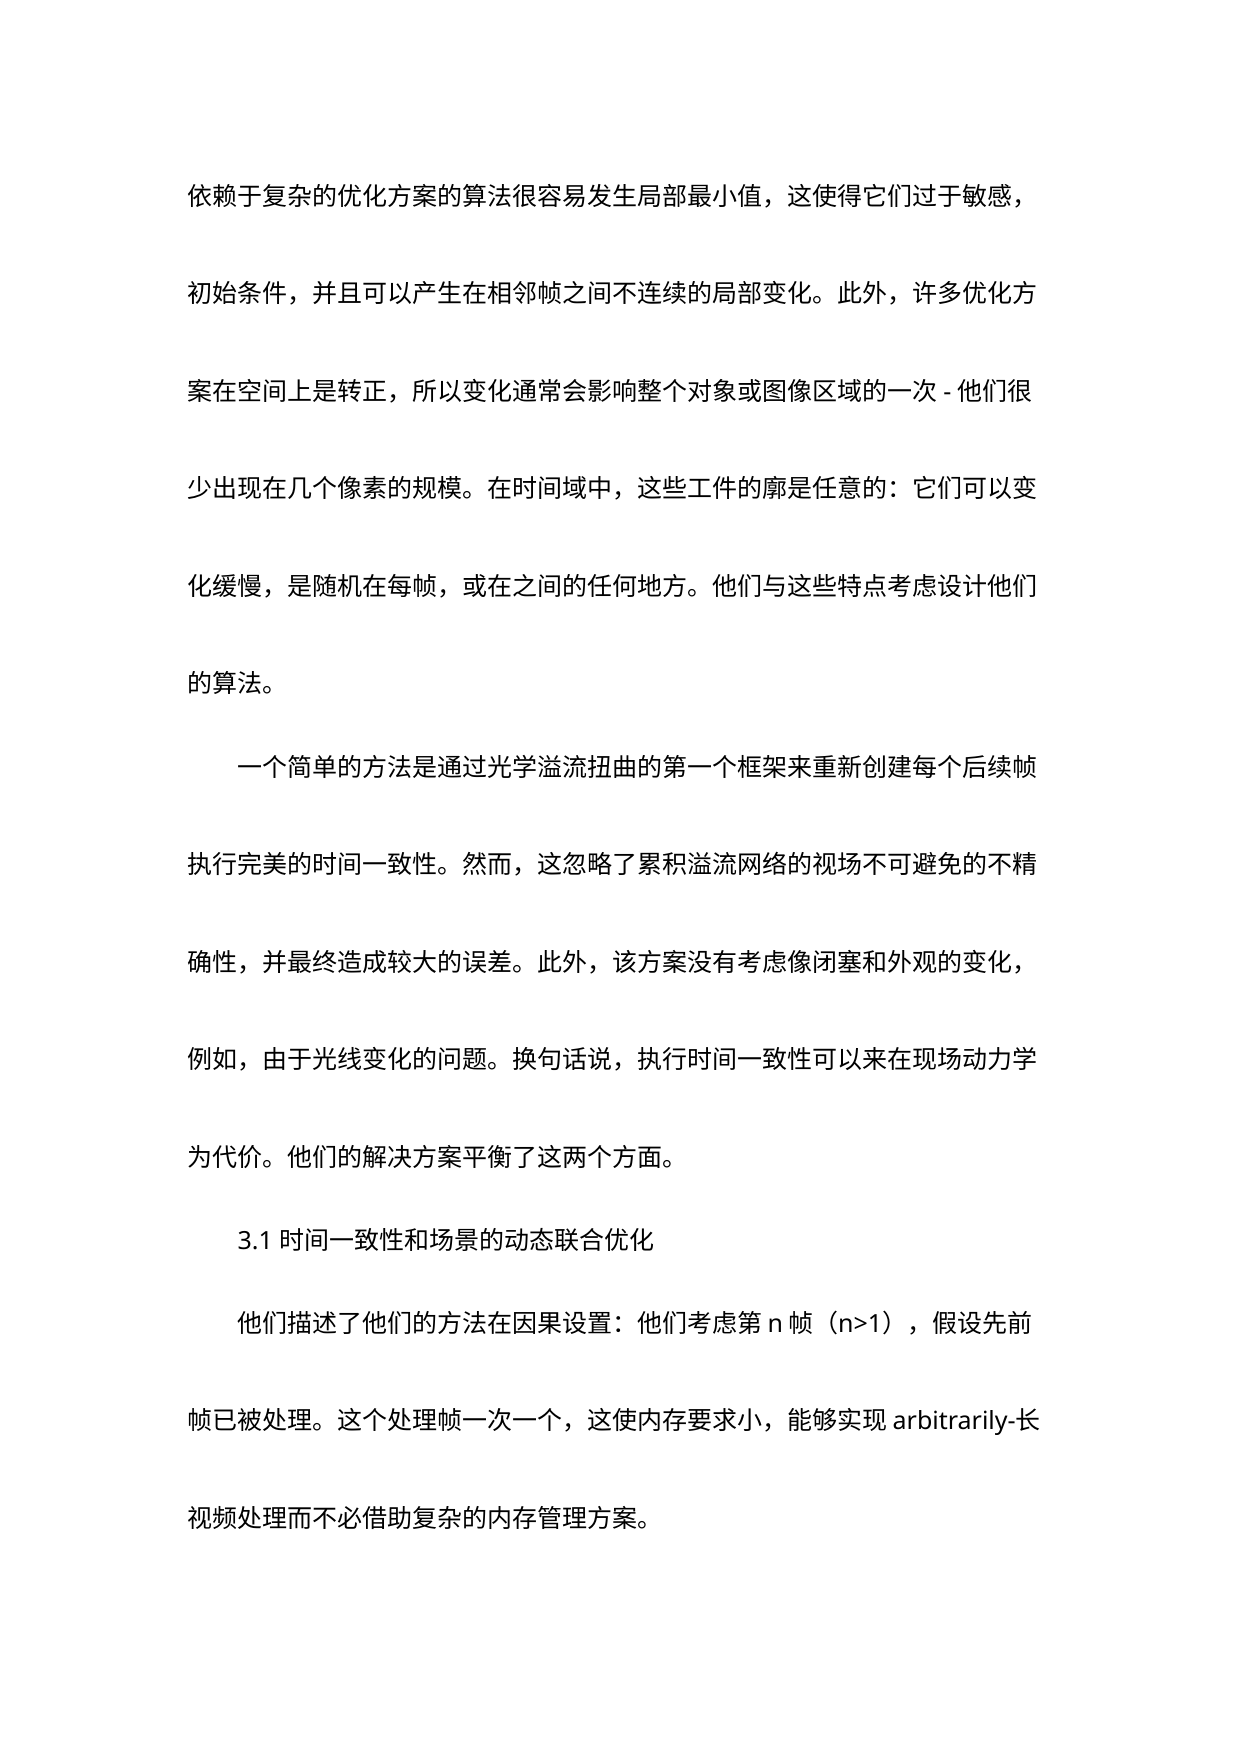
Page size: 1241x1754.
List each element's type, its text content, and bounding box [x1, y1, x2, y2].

text 一个简单的方法是通过光学溢流扭曲的第一个框架来重新创建每个后续帧执行完美的时间一致性。然而，这忽略了累积溢流网络的视场不可避免的不精确性，并最终造成较大的误差。此外，该方案没有考虑像闭塞和外观的变化，例如，由于光线变化的问题。换句话说，执行时间一致性可以来在现场动力学为代价。他们的解决方案平衡了这两个方面。 [187, 733, 1053, 1188]
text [187, 162, 1053, 714]
text 他们描述了他们的方法在因果设置：他们考虑第n帧（n>1），假设先前帧已被处理。这个处理帧一次一个，这使内存要求小，能够实现arbitrarily-长视频处理而不必借助复杂的内存管理方案。 [187, 1289, 1053, 1549]
text 3.1 时间一致性和场景的动态联合优化 [187, 1206, 1053, 1271]
